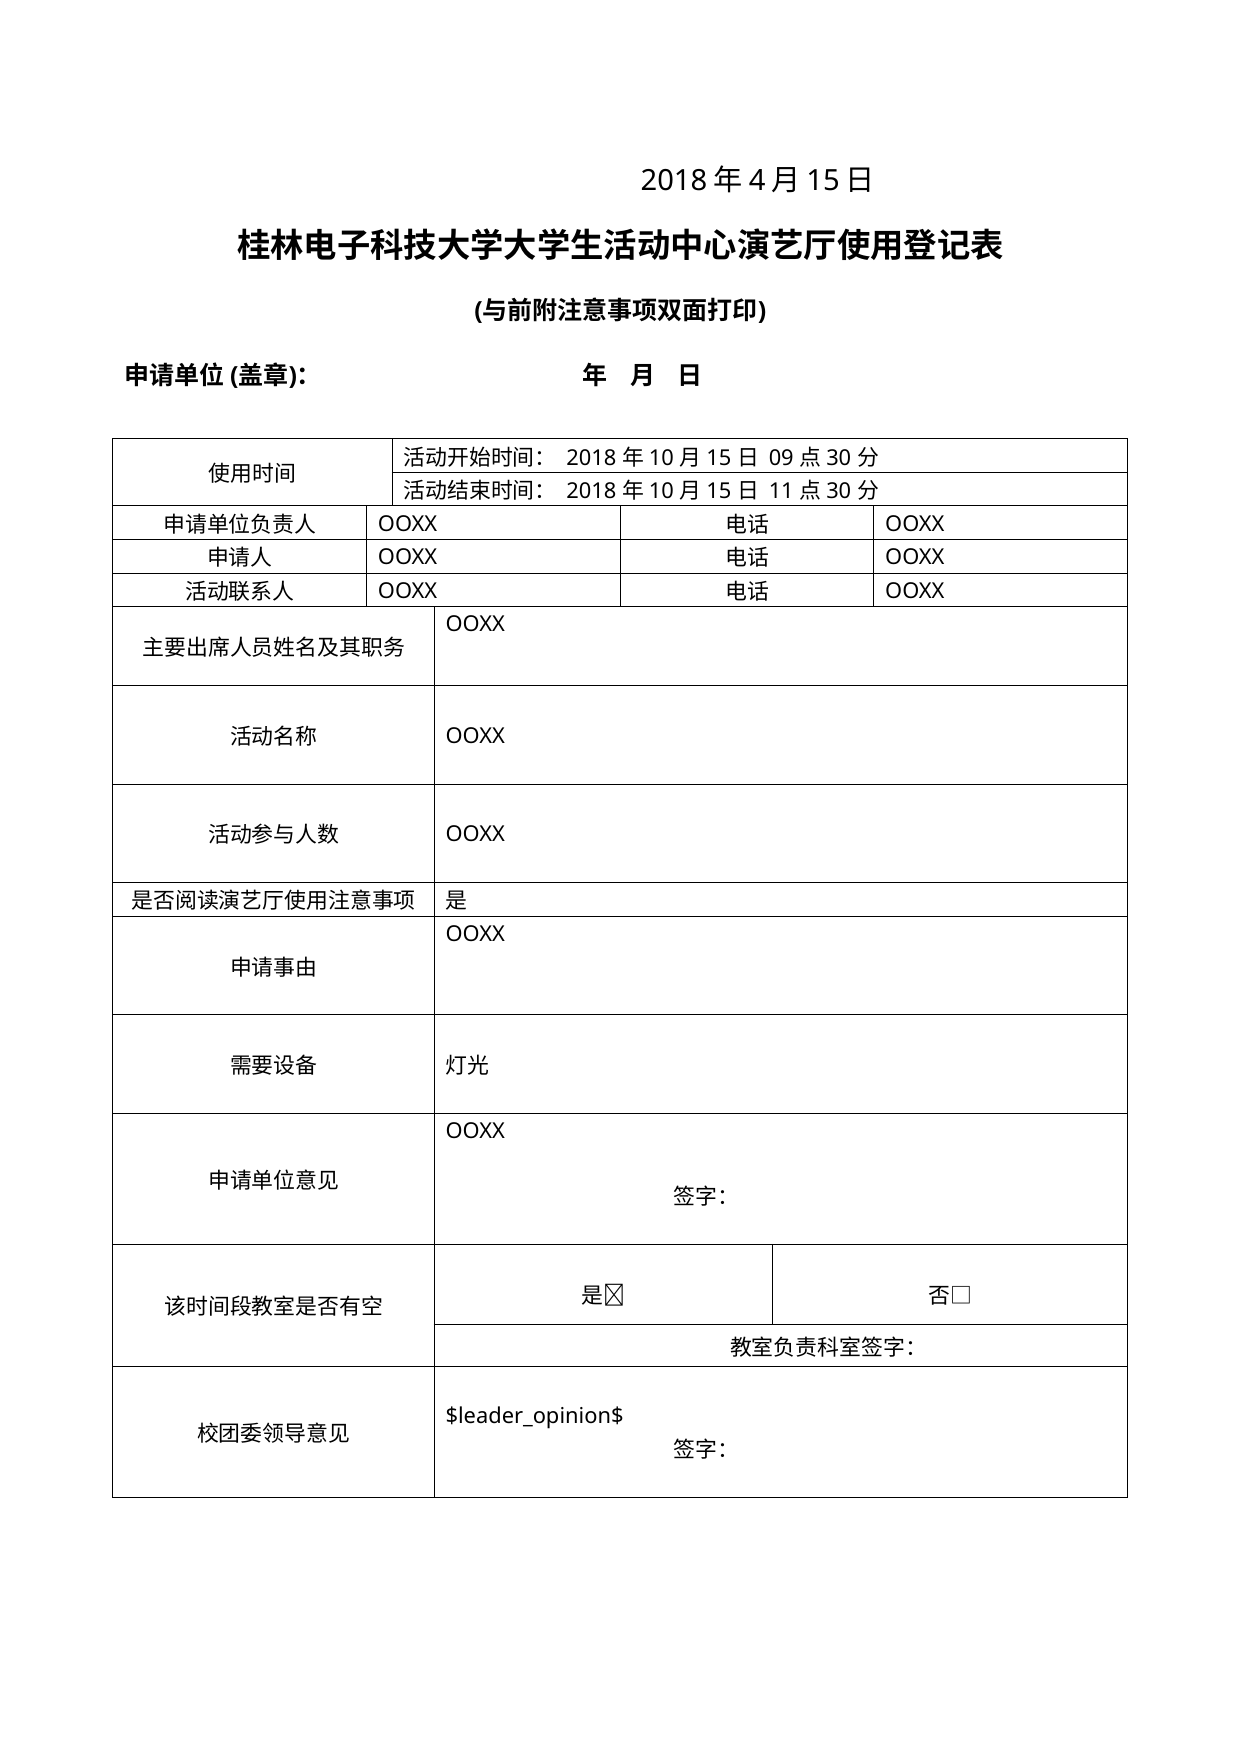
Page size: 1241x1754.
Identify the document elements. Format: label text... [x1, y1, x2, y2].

table_cell 是 [435, 883, 1127, 916]
table_cell 活动结束时间： 2018 年 10 月 15 日 11 点 30 分 [393, 473, 1127, 505]
table_cell OOXX [874, 506, 1127, 539]
table_cell 申请事由 [113, 917, 434, 1014]
table_cell OOXX [435, 917, 1127, 1014]
table_cell OOXX [367, 574, 620, 606]
table_header 使用时间 [113, 439, 392, 505]
table_cell OOXX [435, 607, 1127, 685]
table_cell 申请单位负责人 [113, 506, 366, 539]
table_cell 是否阅读演艺厅使用注意事项 [113, 883, 434, 916]
table_cell OOXX [874, 574, 1127, 606]
table_header 活动开始时间： 2018 年 10 月 15 日 09 点 30 分 [393, 439, 1127, 472]
table_cell 活动联系人 [113, 574, 366, 606]
table_cell 该时间段教室是否有空 [113, 1245, 434, 1366]
table_cell 电话 [621, 540, 873, 572]
table_cell OOXX [874, 540, 1127, 572]
table_cell 电话 [621, 574, 873, 606]
table_cell 需要设备 [113, 1015, 434, 1113]
table_cell 主要出席人员姓名及其职务 [113, 607, 434, 685]
table_cell OOXX [367, 506, 620, 539]
table_cell 校团委领导意见 [113, 1367, 434, 1497]
text (与前附注意事项双面打印) [124, 276, 1116, 341]
table_cell OOXX [435, 686, 1127, 783]
table_cell 灯光 [435, 1015, 1127, 1113]
table_cell OOXX [367, 540, 620, 572]
table_cell OOXX 签字： [435, 1114, 1127, 1244]
table_cell 活动名称 [113, 686, 434, 783]
text 申请单位 (盖章)： 年 月 日 [124, 341, 1116, 406]
table_cell 教室负责科室签字： [435, 1325, 1127, 1366]
table_cell 是 [435, 1245, 772, 1324]
text 2018年4月15日 [124, 146, 1058, 211]
text 桂林电子科技大学大学生活动中心演艺厅使用登记表 [124, 211, 1116, 276]
table_cell OOXX [435, 785, 1127, 882]
table_cell 否□ [773, 1245, 1127, 1324]
table_cell 电话 [621, 506, 873, 539]
table_cell $leader_opinion$ 签字： [435, 1367, 1127, 1497]
table_cell 申请单位意见 [113, 1114, 434, 1244]
table_cell 申请人 [113, 540, 366, 572]
table_cell 活动参与人数 [113, 785, 434, 882]
